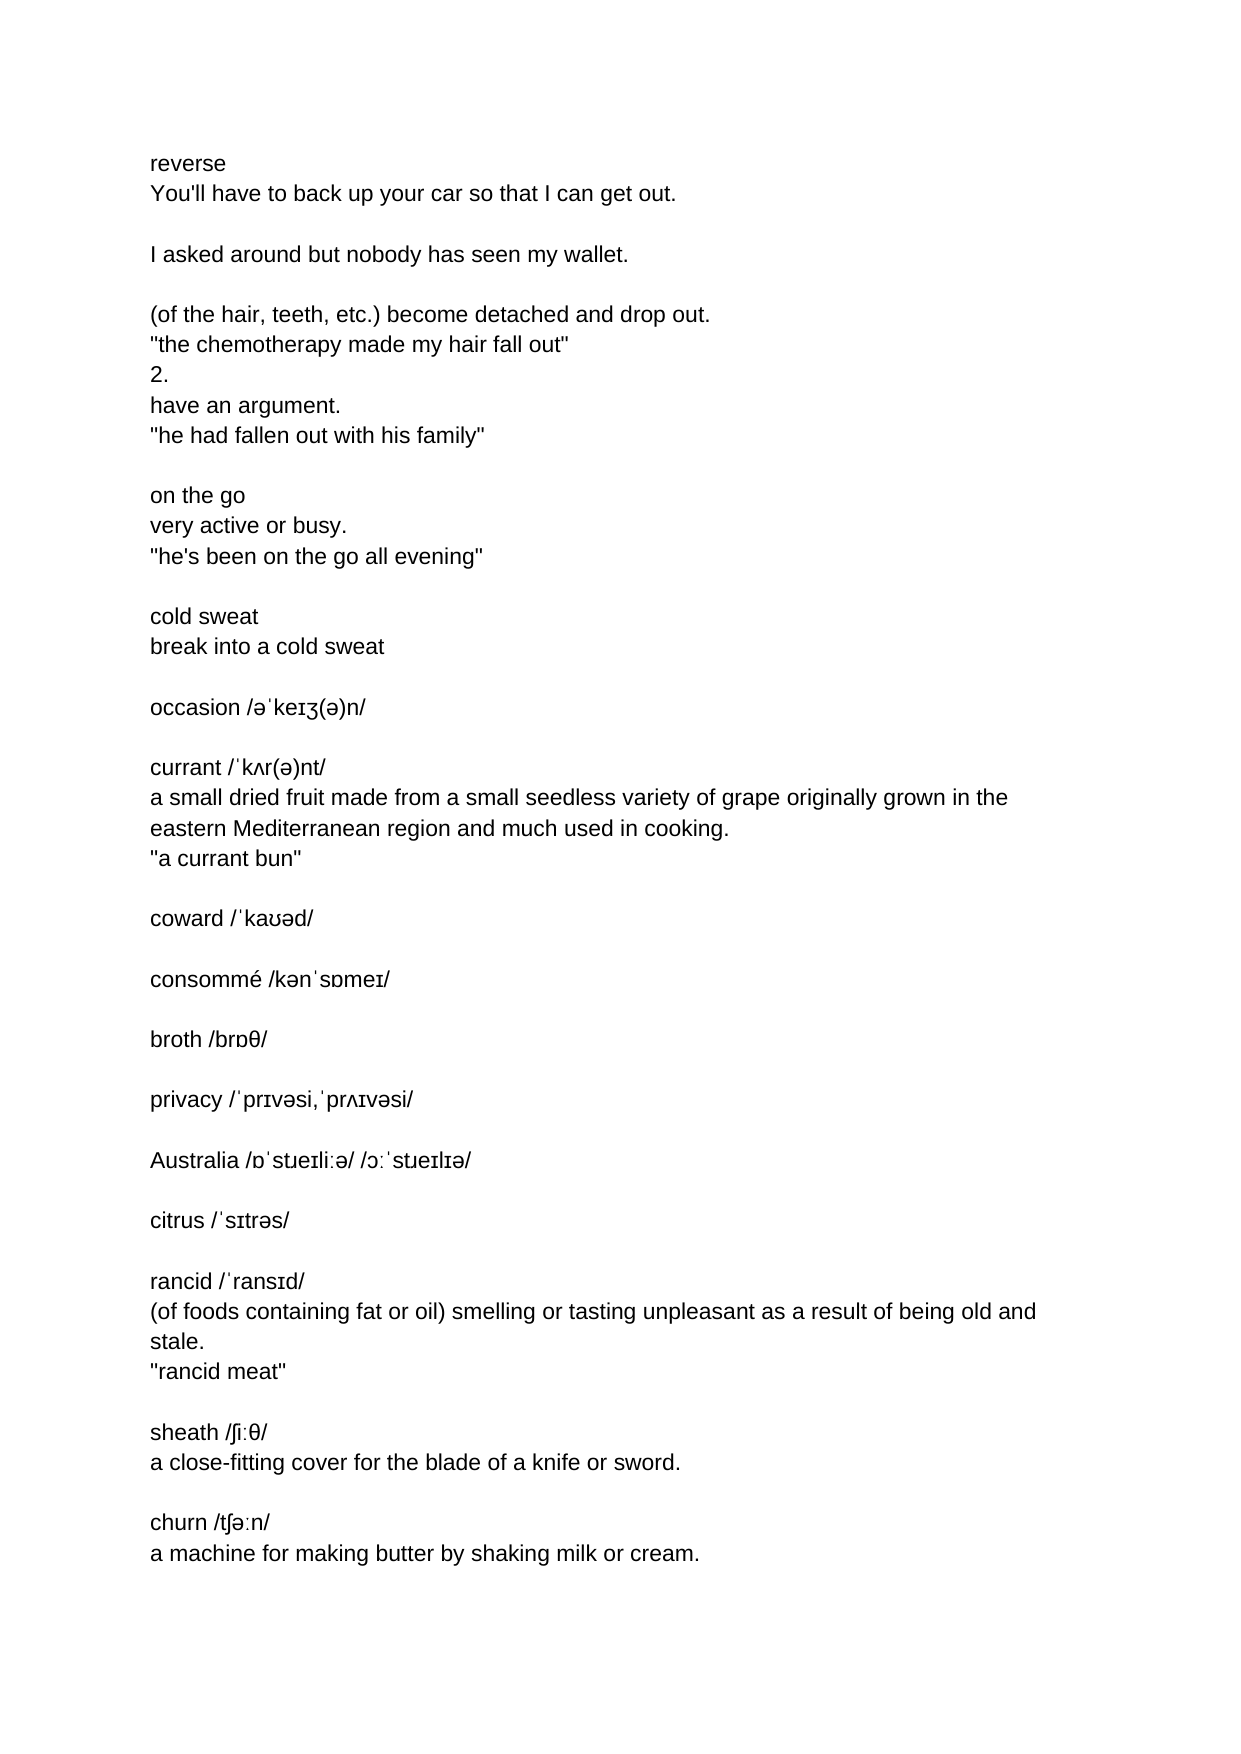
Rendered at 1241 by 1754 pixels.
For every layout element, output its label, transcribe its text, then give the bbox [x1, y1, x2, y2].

text You'll have to back up your car so that I can get out. [150, 180, 1090, 207]
text consommé /kənˈsɒmeɪ/ [150, 966, 1090, 992]
text very active or busy. [150, 512, 1090, 539]
text break into a cold sweat [150, 633, 1090, 660]
text (of foods containing fat or oil) smelling or tasting unpleasant as a result of being old and stale. [150, 1298, 1090, 1354]
text on the go [150, 482, 1090, 509]
text privacy /ˈprɪvəsi,ˈprʌɪvəsi/ [150, 1086, 1090, 1113]
text reverse [150, 150, 1090, 176]
text I asked around but nobody has seen my wallet. [150, 241, 1090, 267]
text Australia /ɒˈstɹeɪliːə/ /ɔːˈstɹeɪlɪə/ [150, 1147, 1090, 1173]
text "he had fallen out with his family" [150, 422, 1090, 448]
text a small dried fruit made from a small seedless variety of grape originally grown in the eastern Mediterranean region and much used in cooking. [150, 784, 1090, 841]
text "a currant bun" [150, 845, 1090, 871]
text cold sweat [150, 603, 1090, 629]
text occasion /əˈkeɪʒ(ə)n/ [150, 694, 1090, 720]
text churn /tʃəːn/ [150, 1509, 1090, 1536]
text 2. [150, 361, 1090, 388]
text (of the hair, teeth, etc.) become detached and drop out. [150, 301, 1090, 327]
text coward /ˈkaʊəd/ [150, 905, 1090, 932]
text a machine for making butter by shaking milk or cream. [150, 1539, 1090, 1566]
text "he's been on the go all evening" [150, 543, 1090, 569]
text currant /ˈkʌr(ə)nt/ [150, 754, 1090, 781]
text broth /brɒθ/ [150, 1026, 1090, 1052]
text sheath /ʃiːθ/ [150, 1419, 1090, 1445]
text "rancid meat" [150, 1358, 1090, 1385]
text "the chemotherapy made my hair fall out" [150, 331, 1090, 358]
text rancid /ˈransɪd/ [150, 1268, 1090, 1294]
text a close-fitting cover for the blade of a knife or sword. [150, 1449, 1090, 1475]
text have an argument. [150, 392, 1090, 418]
text citrus /ˈsɪtrəs/ [150, 1207, 1090, 1234]
